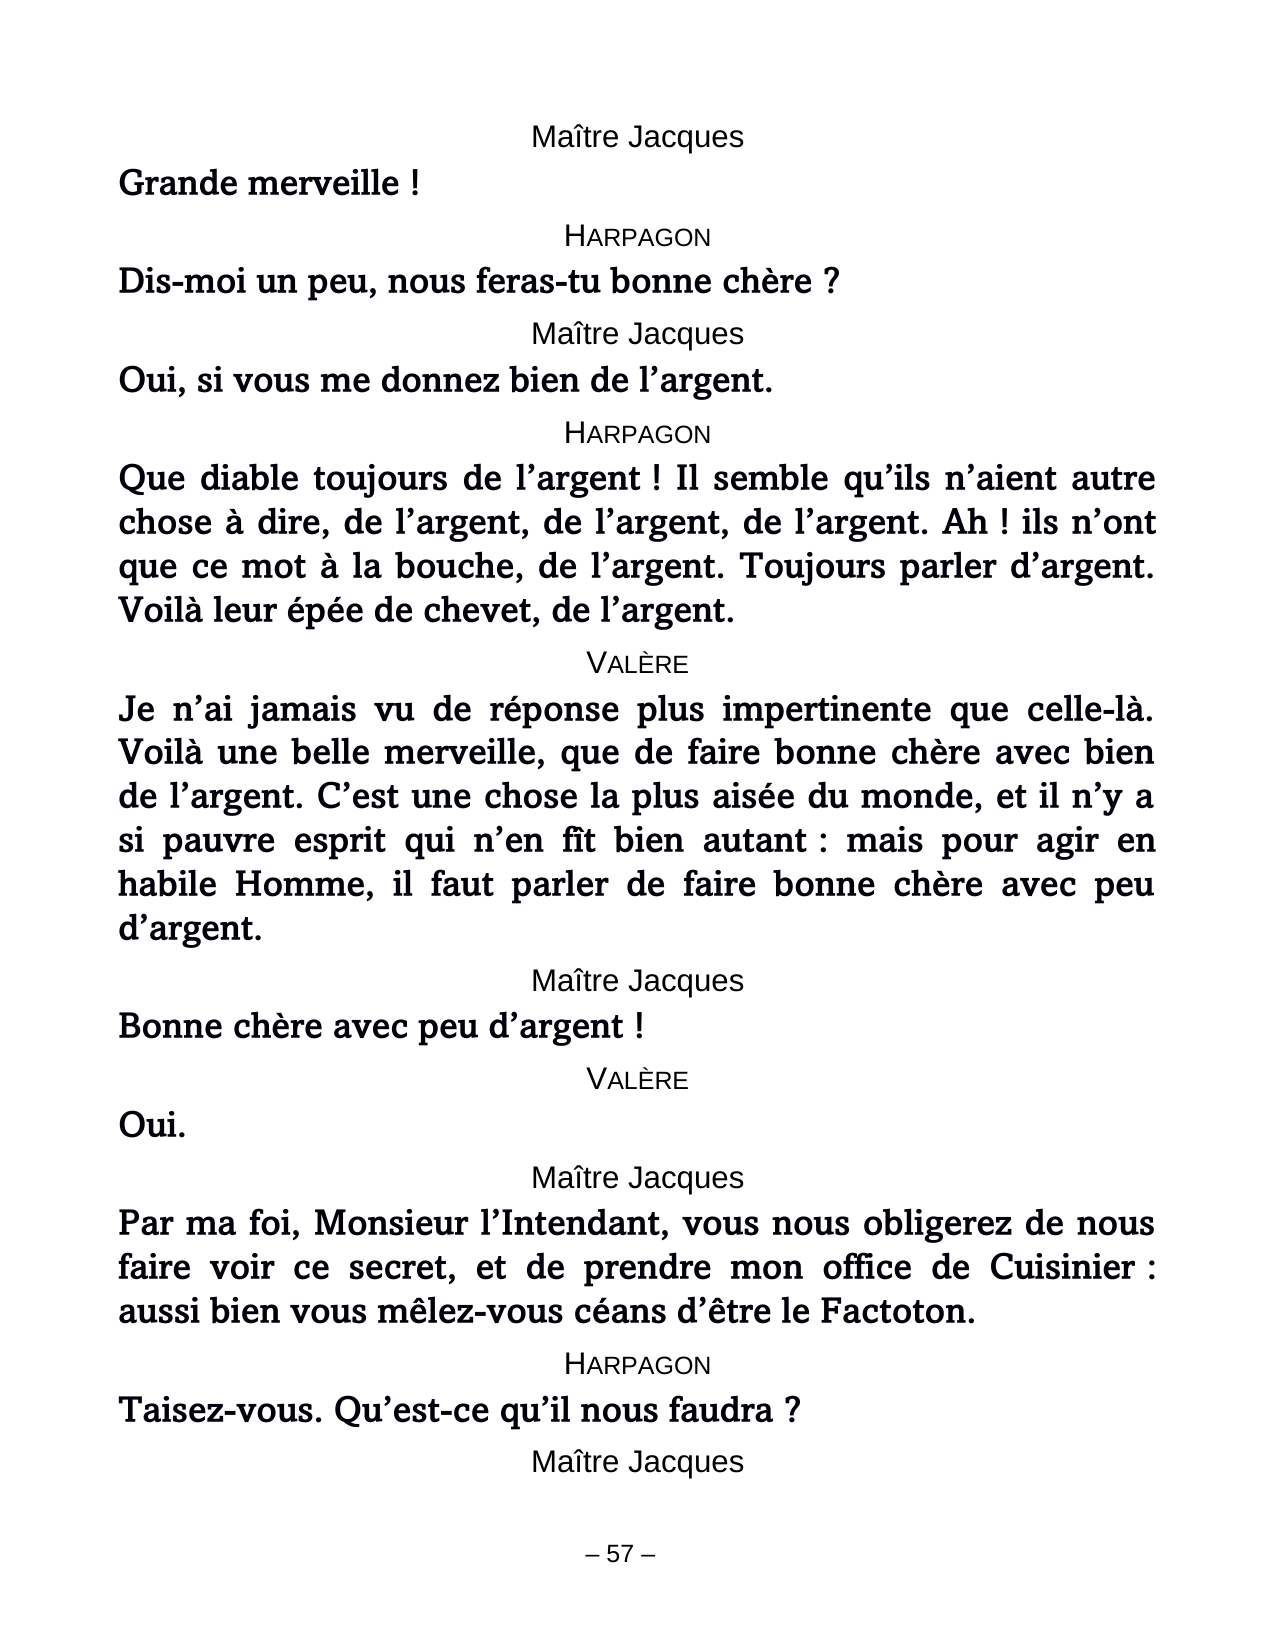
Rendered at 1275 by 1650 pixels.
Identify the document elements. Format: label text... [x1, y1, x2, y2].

text Dis-moi un peu, nous feras-tu bonne chère ? [118, 259, 1157, 303]
text Maître Jacques [118, 962, 1157, 998]
text Grande merveille ! [118, 160, 1157, 204]
text Harpagon [118, 217, 1157, 253]
text Maître Jacques [118, 1159, 1157, 1195]
text Bonne chère avec peu d’argent ! [118, 1004, 1157, 1048]
text Maître Jacques [118, 315, 1157, 351]
text Oui. [118, 1102, 1157, 1146]
text Maître Jacques [118, 1443, 1157, 1479]
text Oui, si vous me donnez bien de l’argent. [118, 357, 1157, 401]
text Maître Jacques [118, 118, 1157, 154]
text Je n’ai jamais vu de réponse plus impertinente que celle-là. Voilà une belle merveille, que de faire bonne chère avec bien de l’argent. C’est une chose la plus aisée du monde, et il n’y a si pauvre esprit qui n’en fît bien autant : mais pour agir en habile Homme, il faut parler de faire bonne chère avec peu d’argent. [118, 686, 1157, 949]
text Harpagon [118, 414, 1157, 450]
text Par ma foi, Monsieur l’Intendant, vous nous obligerez de nous faire voir ce secret, et de prendre mon office de Cuisinier : aussi bien vous mêlez-vous céans d’être le Factoton. [118, 1201, 1157, 1332]
text Harpagon [118, 1345, 1157, 1381]
text Taisez-vous. Qu’est-ce qu’il nous faudra ? [118, 1387, 1157, 1431]
text Que diable toujours de l’argent ! Il semble qu’ils n’aient autre chose à dire, de l’argent, de l’argent, de l’argent. Ah ! ils n’ont que ce mot à la bouche, de l’argent. Toujours parler d’argent. Voilà leur épée de chevet, de l’argent. [118, 456, 1157, 631]
text Valère [118, 1060, 1157, 1096]
text Valère [118, 644, 1157, 680]
